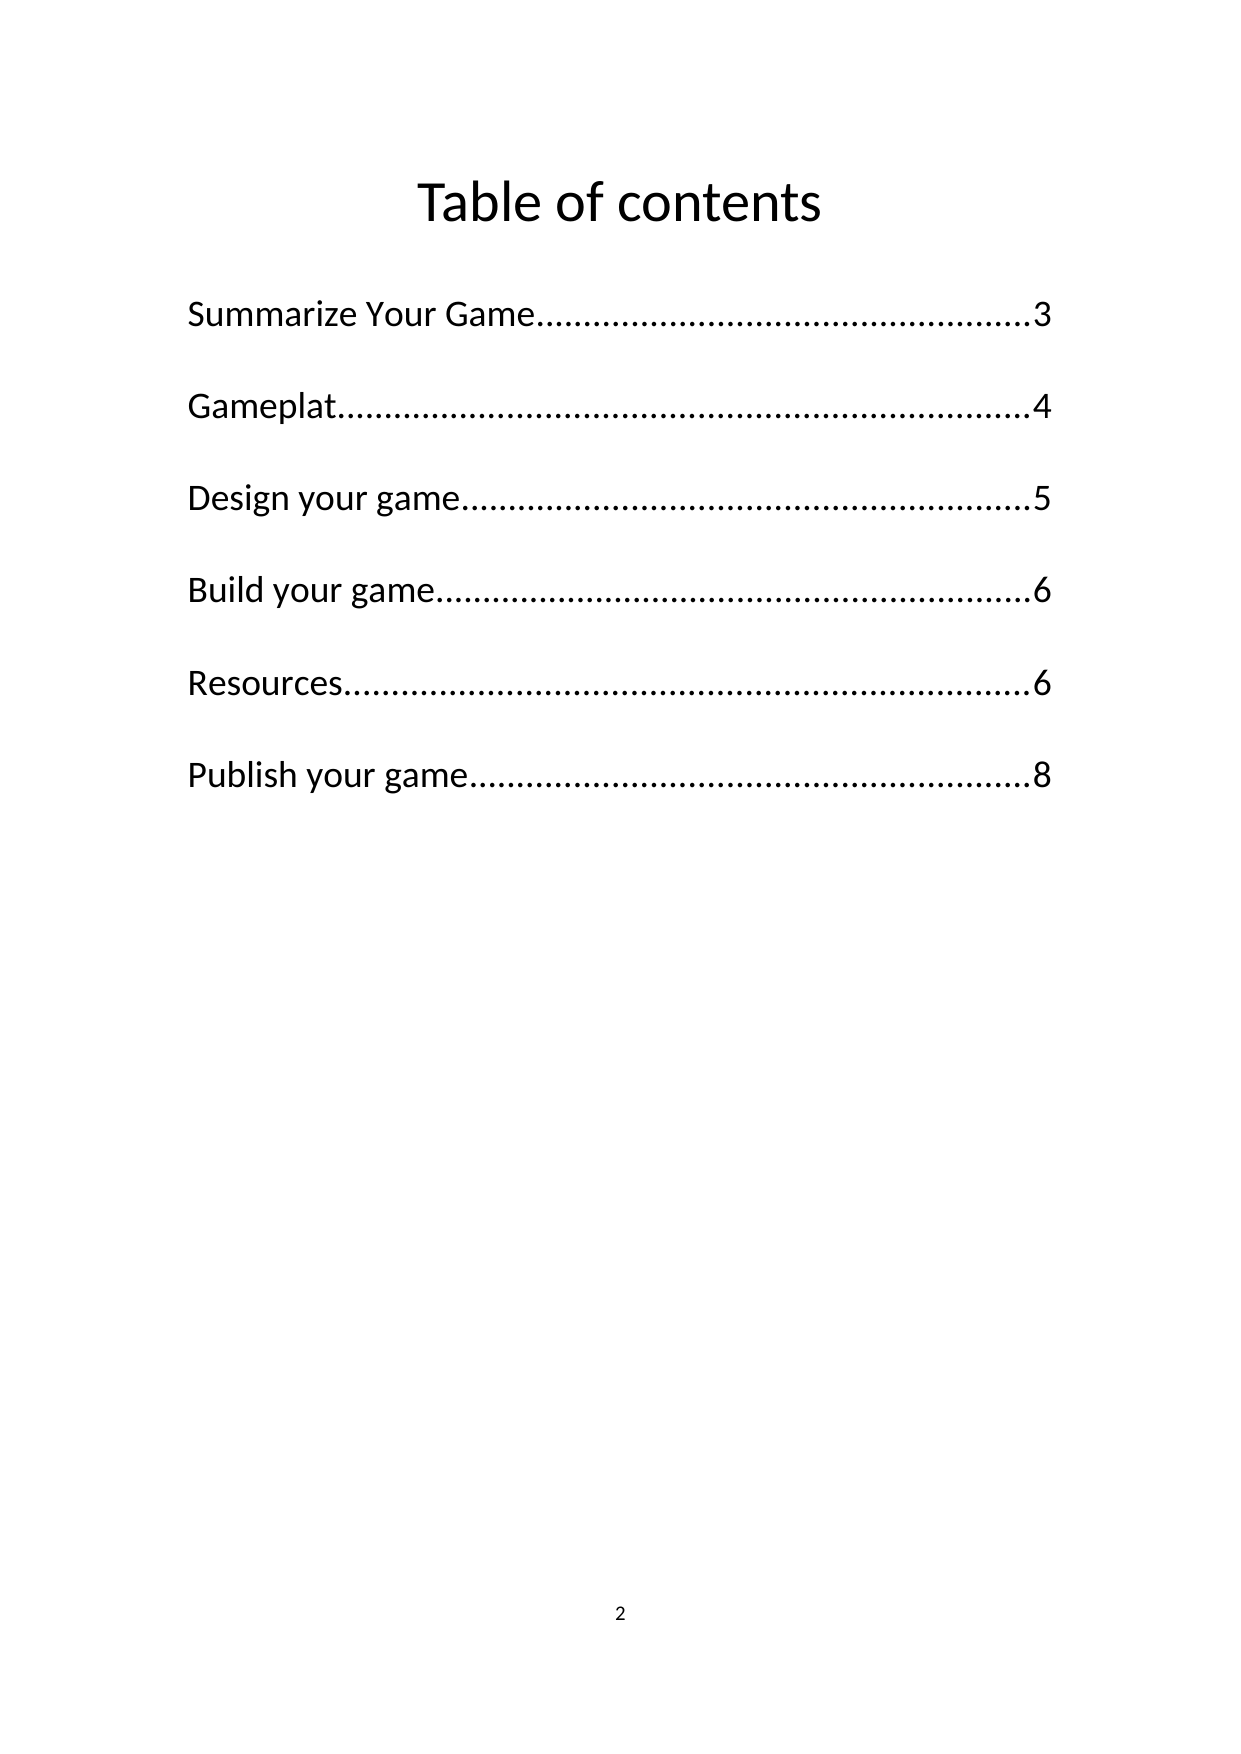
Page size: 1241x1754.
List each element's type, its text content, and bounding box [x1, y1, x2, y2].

text Publish your game 8 [187, 736, 1053, 811]
text Design your game 5 [187, 459, 1053, 534]
text Summarize Your Game 3 [187, 275, 1053, 350]
text Table of contents [187, 162, 1053, 237]
text Gameplat 4 [187, 367, 1053, 442]
text Resources 6 [187, 644, 1053, 719]
text Build your game 6 [187, 552, 1053, 627]
